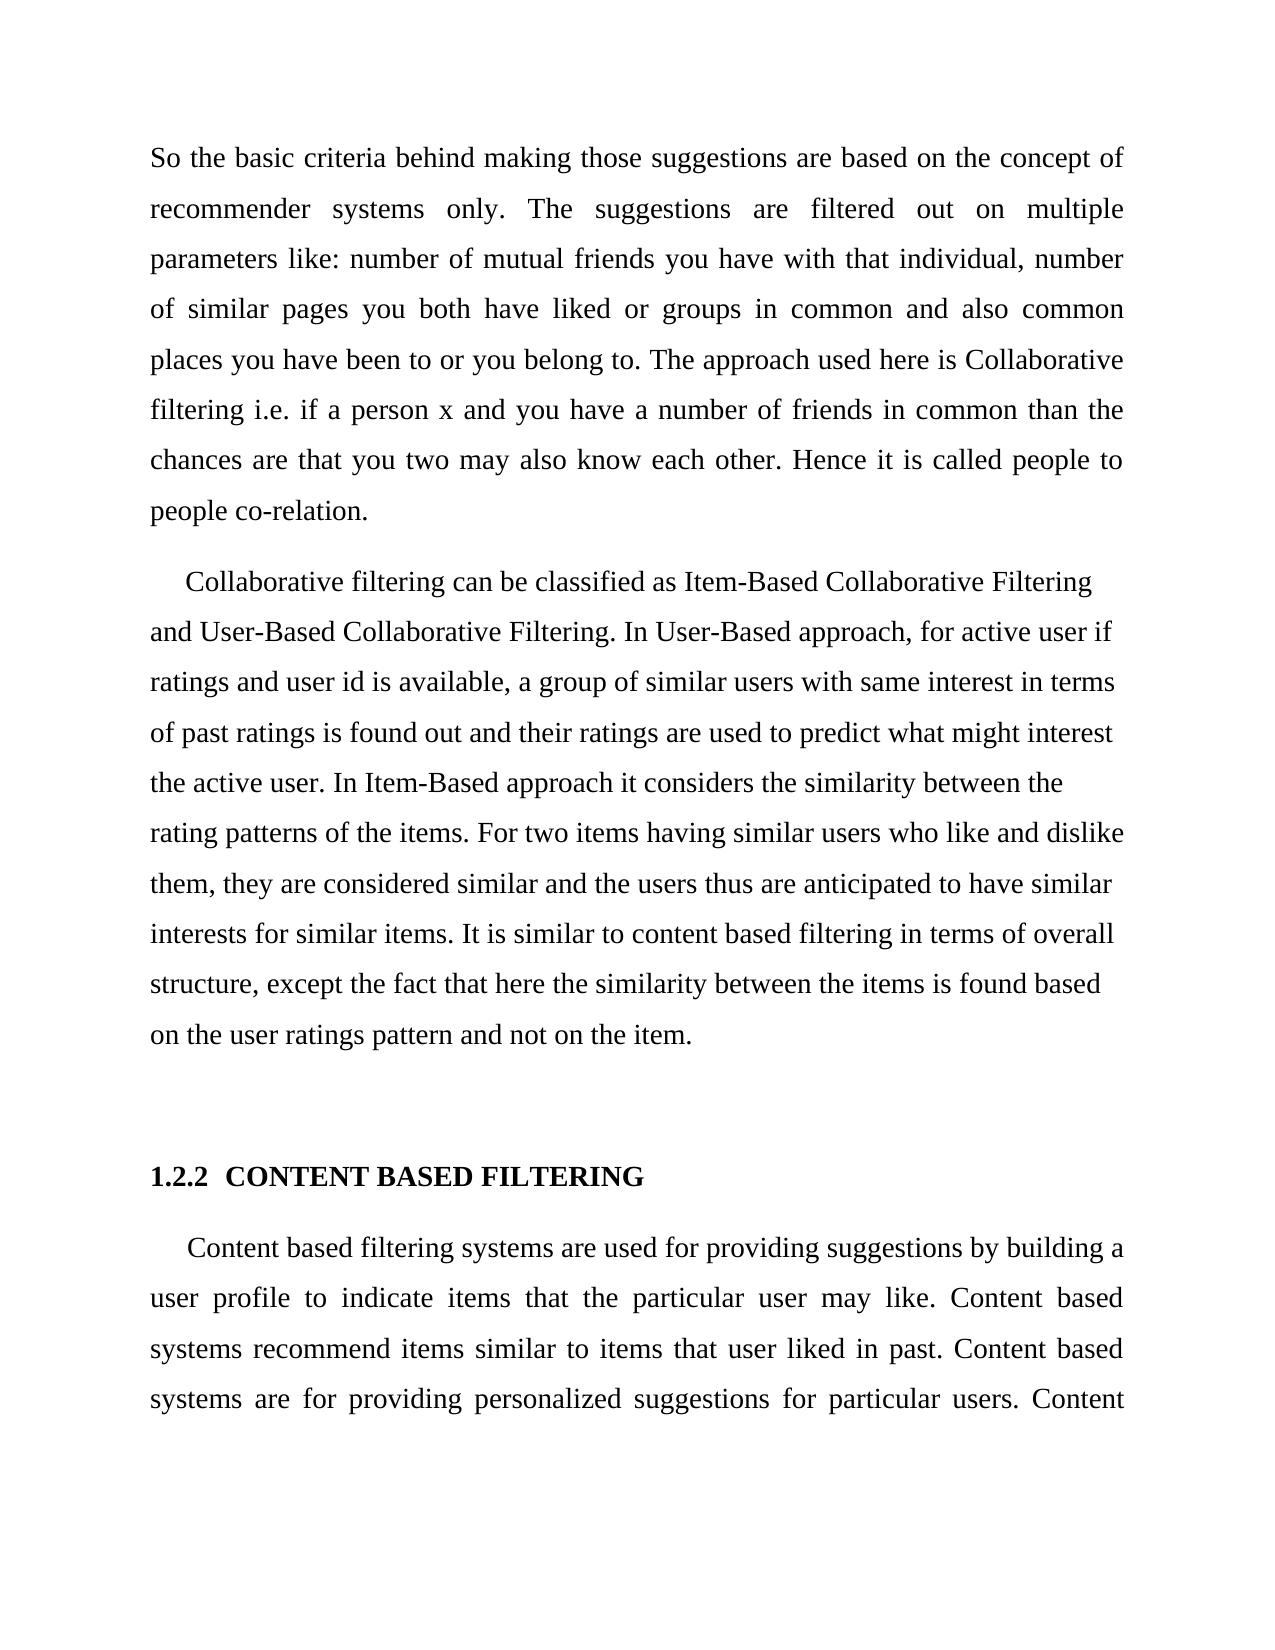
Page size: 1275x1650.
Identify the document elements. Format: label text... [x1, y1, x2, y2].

list CONTENT BASED FILTERING [150, 1159, 1125, 1193]
text Collaborative filtering can be classified as Item-Based Collaborative Filtering and User-Based Collaborative Filtering. In User-Based approach, for active user if ratings and user id is available, a group of similar users with same interest in terms of past ratings is found out and their ratings are used to predict what might interest the active user. In Item-Based approach it considers the similarity between the rating patterns of the items. For two items having similar users who like and dislike them, they are considered similar and the users thus are anticipated to have similar interests for similar items. It is similar to content based filtering in terms of overall structure, except the fact that here the similarity between the items is found based on the user ratings pattern and not on the item. [150, 564, 1125, 1050]
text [150, 1230, 1125, 1415]
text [150, 141, 1125, 526]
